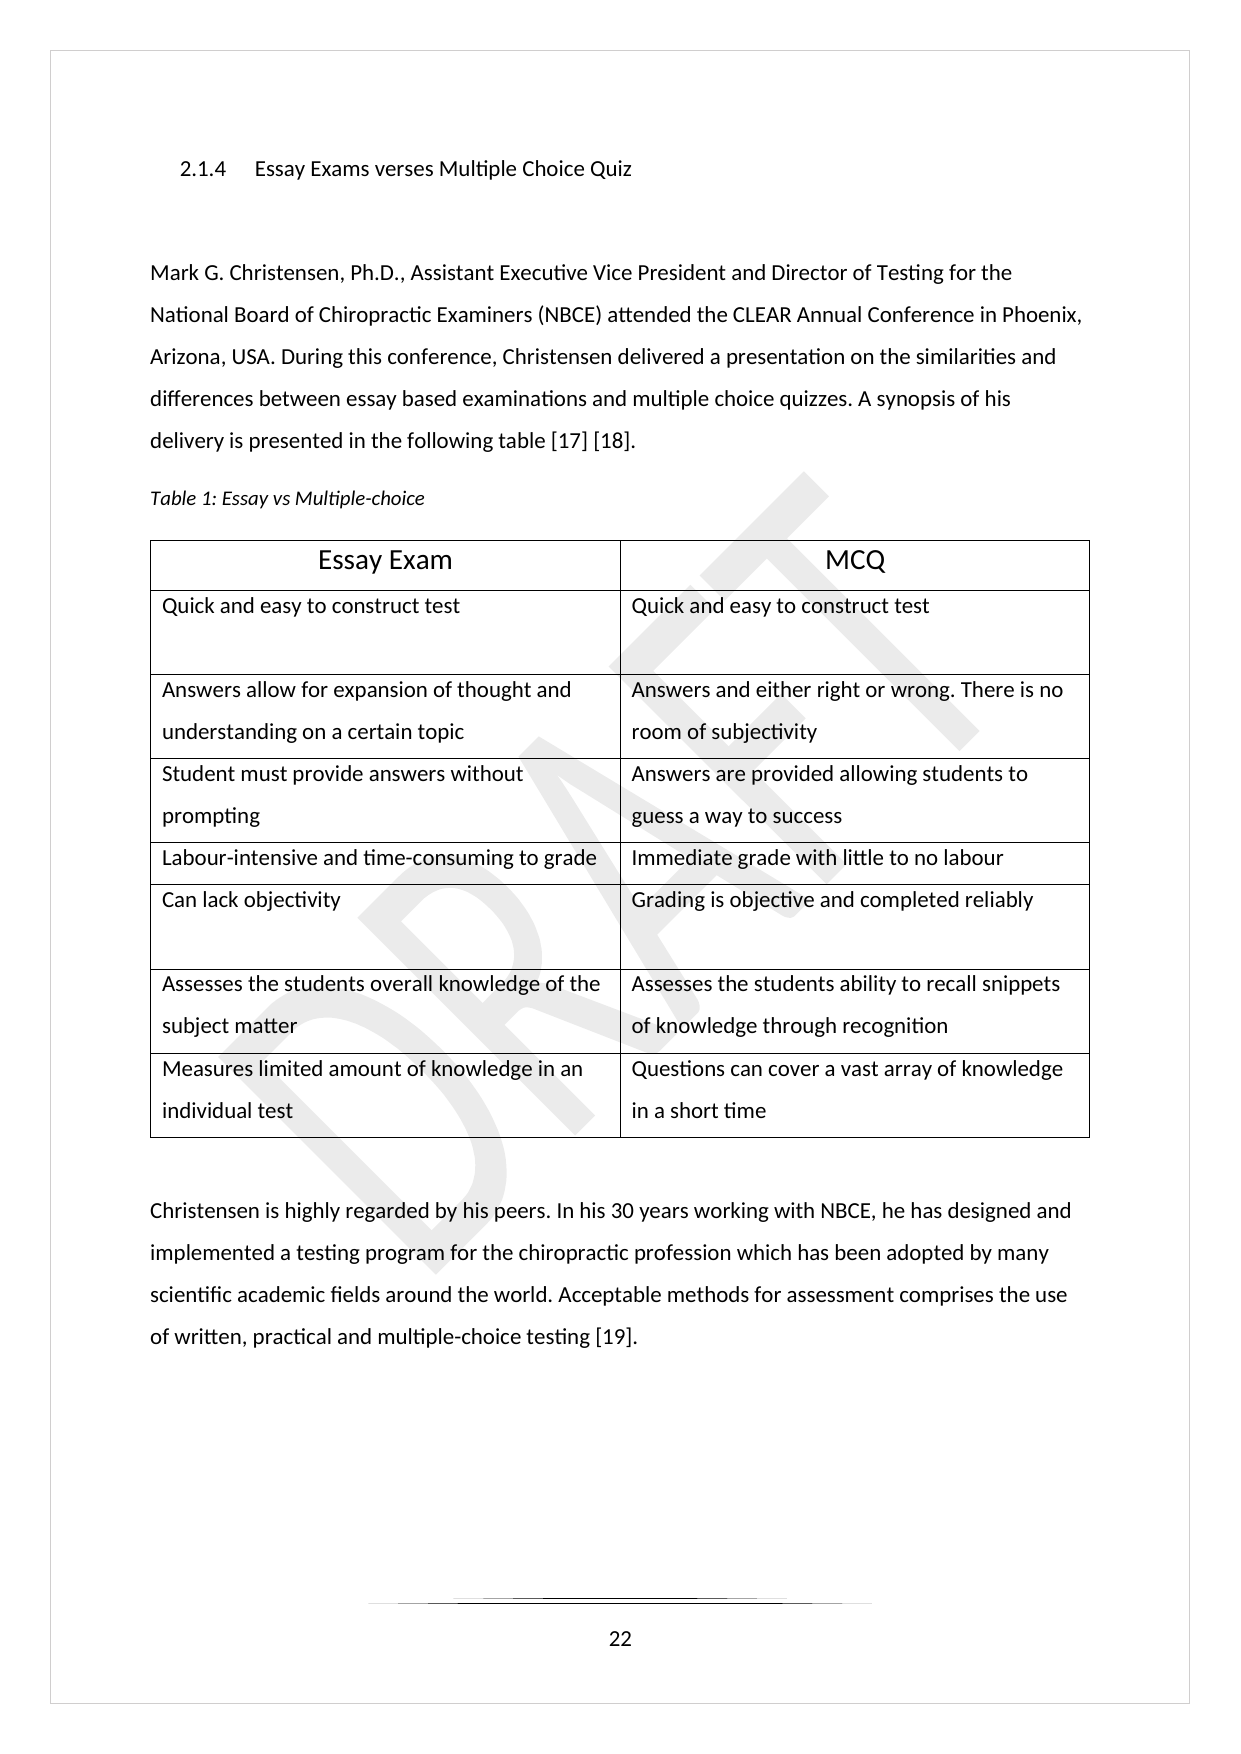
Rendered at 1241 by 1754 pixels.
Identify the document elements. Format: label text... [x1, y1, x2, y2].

table_cell Answers are provided allowing students to guess a way to success [621, 759, 1089, 842]
text Table 1: Essay vs Multiple-choice [150, 485, 1090, 511]
text Christensen is highly regarded by his peers. In his 30 years working with NBCE, he has designed and implemented a testing program for the chiropractic profession which has been adopted by many scientific academic fields around the world. Acceptable methods for assessment comprises the use of written, practical and multiple-choice testing [19]. [150, 1197, 1090, 1351]
table_cell Assesses the students ability to recall snippets of knowledge through recognition [621, 970, 1089, 1053]
table_cell Answers allow for expansion of thought and understanding on a certain topic [151, 675, 620, 758]
table_cell Assesses the students overall knowledge of the subject matter [151, 970, 620, 1053]
table_cell Immediate grade with little to no labour [621, 843, 1089, 884]
table_cell Can lack objectivity [151, 885, 620, 968]
table_cell Quick and easy to construct test [151, 591, 620, 674]
table_cell Student must provide answers without prompting [151, 759, 620, 842]
subtitle Essay Exams verses Multiple Choice Quiz [179, 154, 1090, 182]
table_cell Answers and either right or wrong. There is no room of subjectivity [621, 675, 1089, 758]
table_cell Questions can cover a vast array of knowledge in a short time [621, 1054, 1089, 1137]
table_cell Labour-intensive and time-consuming to grade [151, 843, 620, 884]
table_cell Grading is objective and completed reliably [621, 885, 1089, 968]
table_header Essay Exam [151, 541, 620, 590]
table_cell Quick and easy to construct test [621, 591, 1089, 674]
text Mark G. Christensen, Ph.D., Assistant Executive Vice President and Director of Testing for the National Board of Chiropractic Examiners (NBCE) attended the CLEAR Annual Conference in Phoenix, Arizona, USA. During this conference, Christensen delivered a presentation on the similarities and differences between essay based examinations and multiple choice quizzes. A synopsis of his delivery is presented in the following table [17] [18]. [150, 258, 1090, 454]
table_header MCQ [621, 541, 1089, 590]
table_cell Measures limited amount of knowledge in an individual test [151, 1054, 620, 1137]
